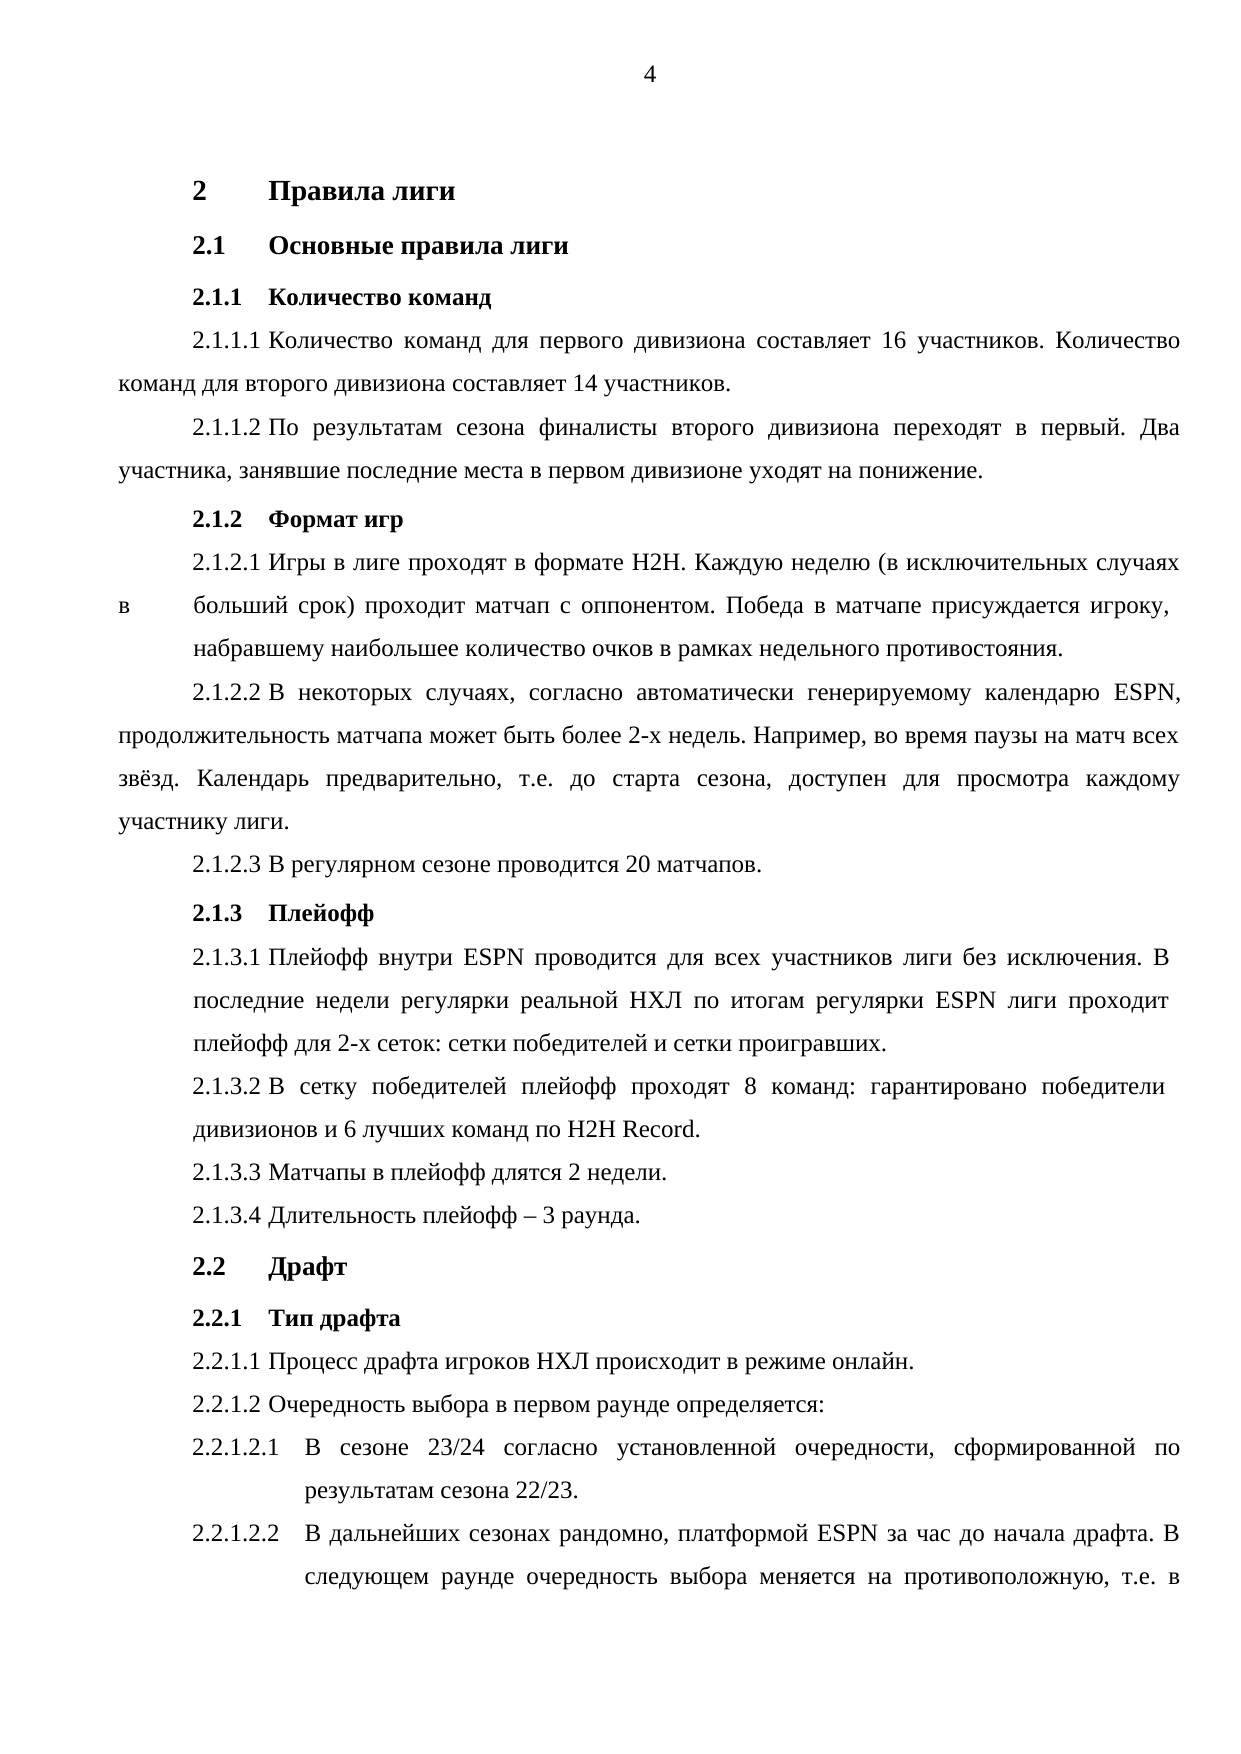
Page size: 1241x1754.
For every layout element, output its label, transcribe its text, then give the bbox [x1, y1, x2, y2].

list В некоторых случаях, согласно автоматически генерируемому календарю ESPN, продолжительность матчапа может быть более 2-х недель. Например, во время паузы на матч всех звёзд. Календарь предварительно, т.е. до старта сезона, доступен для просмотра каждому участнику лиги. [118, 677, 1181, 835]
list В сетку победителей плейофф проходят 8 команд: гарантировано победители дивизионов и 6 лучших команд по H2H Record. [118, 1071, 1181, 1143]
subtitle Количество команд [118, 282, 1181, 311]
subtitle Тип драфта [118, 1303, 1181, 1331]
list Игры в лиге проходят в формате H2H. Каждую неделю (в исключительных случаях в больший срок) проходит матчап с оппонентом. Победа в матчапе присуждается игроку, набравшему наибольшее количество очков в рамках недельного противостояния. [118, 547, 1181, 662]
list Плейофф внутри ESPN проводится для всех участников лиги без исключения. В последние недели регулярки реальной НХЛ по итогам регулярки ESPN лиги проходит плейофф для 2-х сеток: сетки победителей и сетки проигравших. [118, 942, 1181, 1057]
list Очередность выбора в первом раунде определяется: [118, 1389, 1181, 1418]
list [192, 1518, 1181, 1590]
subtitle Плейофф [118, 898, 1181, 927]
list Матчапы в плейофф длятся 2 недели. [118, 1157, 1181, 1186]
list По результатам сезона финалисты второго дивизиона переходят в первый. Два участника, занявшие последние места в первом дивизионе уходят на понижение. [118, 412, 1181, 483]
list В регулярном сезоне проводится 20 матчапов. [118, 849, 1181, 878]
subtitle Формат игр [118, 504, 1181, 533]
subtitle Драфт [118, 1250, 1181, 1281]
subtitle Правила лиги [118, 173, 1181, 206]
list Процесс драфта игроков НХЛ происходит в режиме онлайн. [118, 1346, 1181, 1374]
list Количество команд для первого дивизиона составляет 16 участников. Количество команд для второго дивизиона составляет 14 участников. [118, 325, 1181, 397]
list В сезоне 23/24 согласно установленной очередности, сформированной по результатам сезона 22/23. [192, 1432, 1181, 1504]
list Длительность плейофф – 3 раунда. [118, 1200, 1181, 1229]
subtitle Основные правила лиги [118, 229, 1181, 260]
